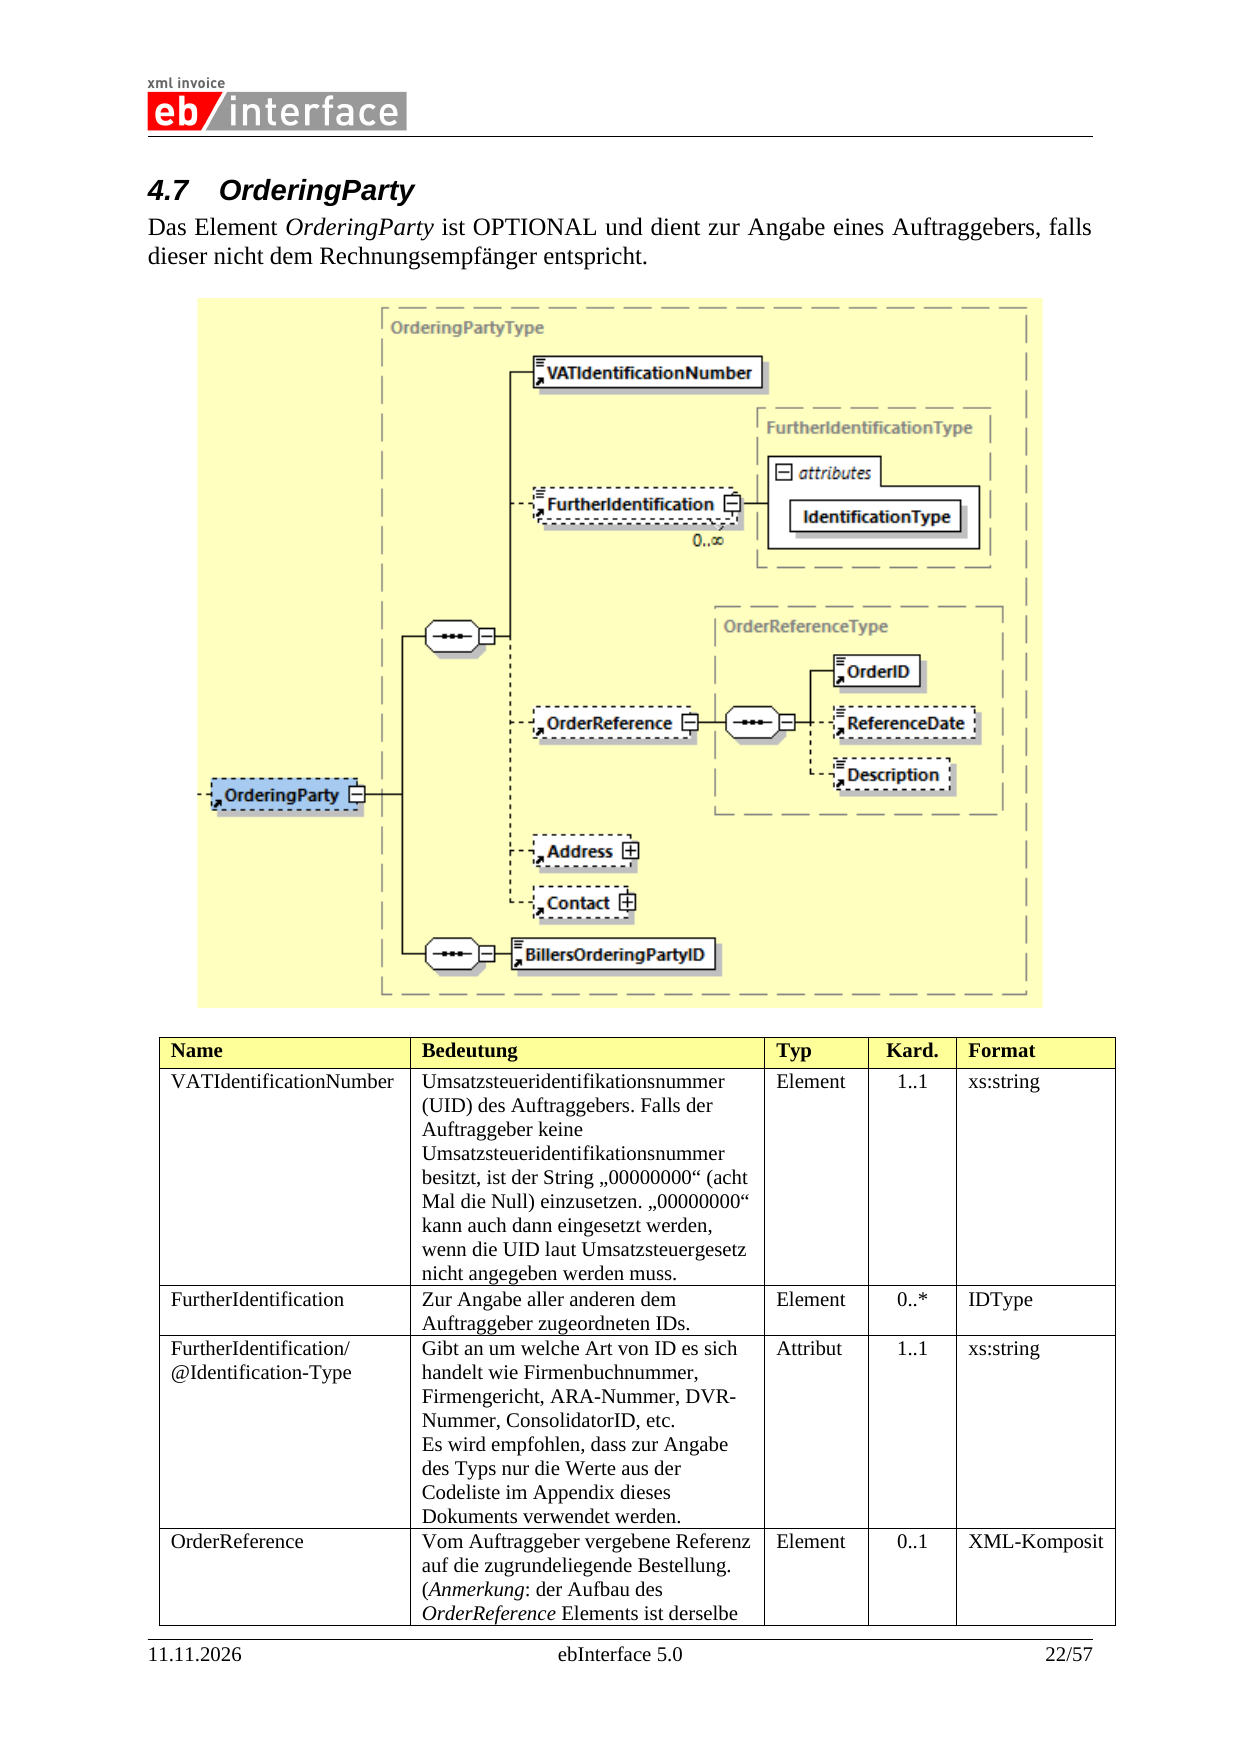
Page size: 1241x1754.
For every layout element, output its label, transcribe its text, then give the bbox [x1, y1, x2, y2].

table_cell Attribut [765, 1336, 868, 1528]
table_cell 0..* [869, 1286, 956, 1334]
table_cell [411, 1529, 764, 1625]
table_header Format [957, 1038, 1115, 1068]
table_cell Umsatzsteueridentifikationsnummer (UID) des Auftraggebers. Falls der Auftraggeber keine Umsatzsteueridentifikationsnummer besitzt, ist der String „00000000“ (acht Mal die Null) einzusetzen. „00000000“ kann auch dann eingesetzt werden, wenn die UID laut Umsatzsteuergesetz nicht angegeben werden muss. [411, 1069, 764, 1285]
table_cell Element [765, 1069, 868, 1285]
table_cell xs:string [957, 1336, 1115, 1528]
table_cell FurtherIdentification/@Identification-Type [160, 1336, 410, 1528]
picture [197, 298, 1043, 1008]
table_cell Element [765, 1286, 868, 1334]
table_cell VATIdentificationNumber [160, 1069, 410, 1285]
table_cell XML-Komposit [957, 1529, 1115, 1625]
table_cell Zur Angabe aller anderen dem Auftraggeber zugeordneten IDs. [411, 1286, 764, 1334]
table_cell Element [765, 1529, 868, 1625]
table_header Name [160, 1038, 410, 1068]
table_cell 1..1 [869, 1069, 956, 1285]
text Das Element OrderingParty ist OPTIONAL und dient zur Angabe eines Auftraggebers, falls dieser nicht dem Rechnungsempfänger entspricht. [148, 212, 1093, 270]
table_header Bedeutung [411, 1038, 764, 1068]
table_cell 0..1 [869, 1529, 956, 1625]
table_cell 1..1 [869, 1336, 956, 1528]
picture [147, 73, 407, 134]
table_cell FurtherIdentification [160, 1286, 410, 1334]
table_cell OrderReference [160, 1529, 410, 1625]
subtitle OrderingParty [148, 173, 1093, 206]
table_cell IDType [957, 1286, 1115, 1334]
table_cell xs:string [957, 1069, 1115, 1285]
table_header Kard. [869, 1038, 956, 1068]
table_cell Gibt an um welche Art von ID es sich handelt wie Firmenbuchnummer, Firmengericht, ARA-Nummer, DVR-Nummer, ConsolidatorID, etc. Es wird empfohlen, dass zur Angabe des Typs nur die Werte aus der Codeliste im Appendix dieses Dokuments verwendet werden. [411, 1336, 764, 1528]
table_header Typ [765, 1038, 868, 1068]
